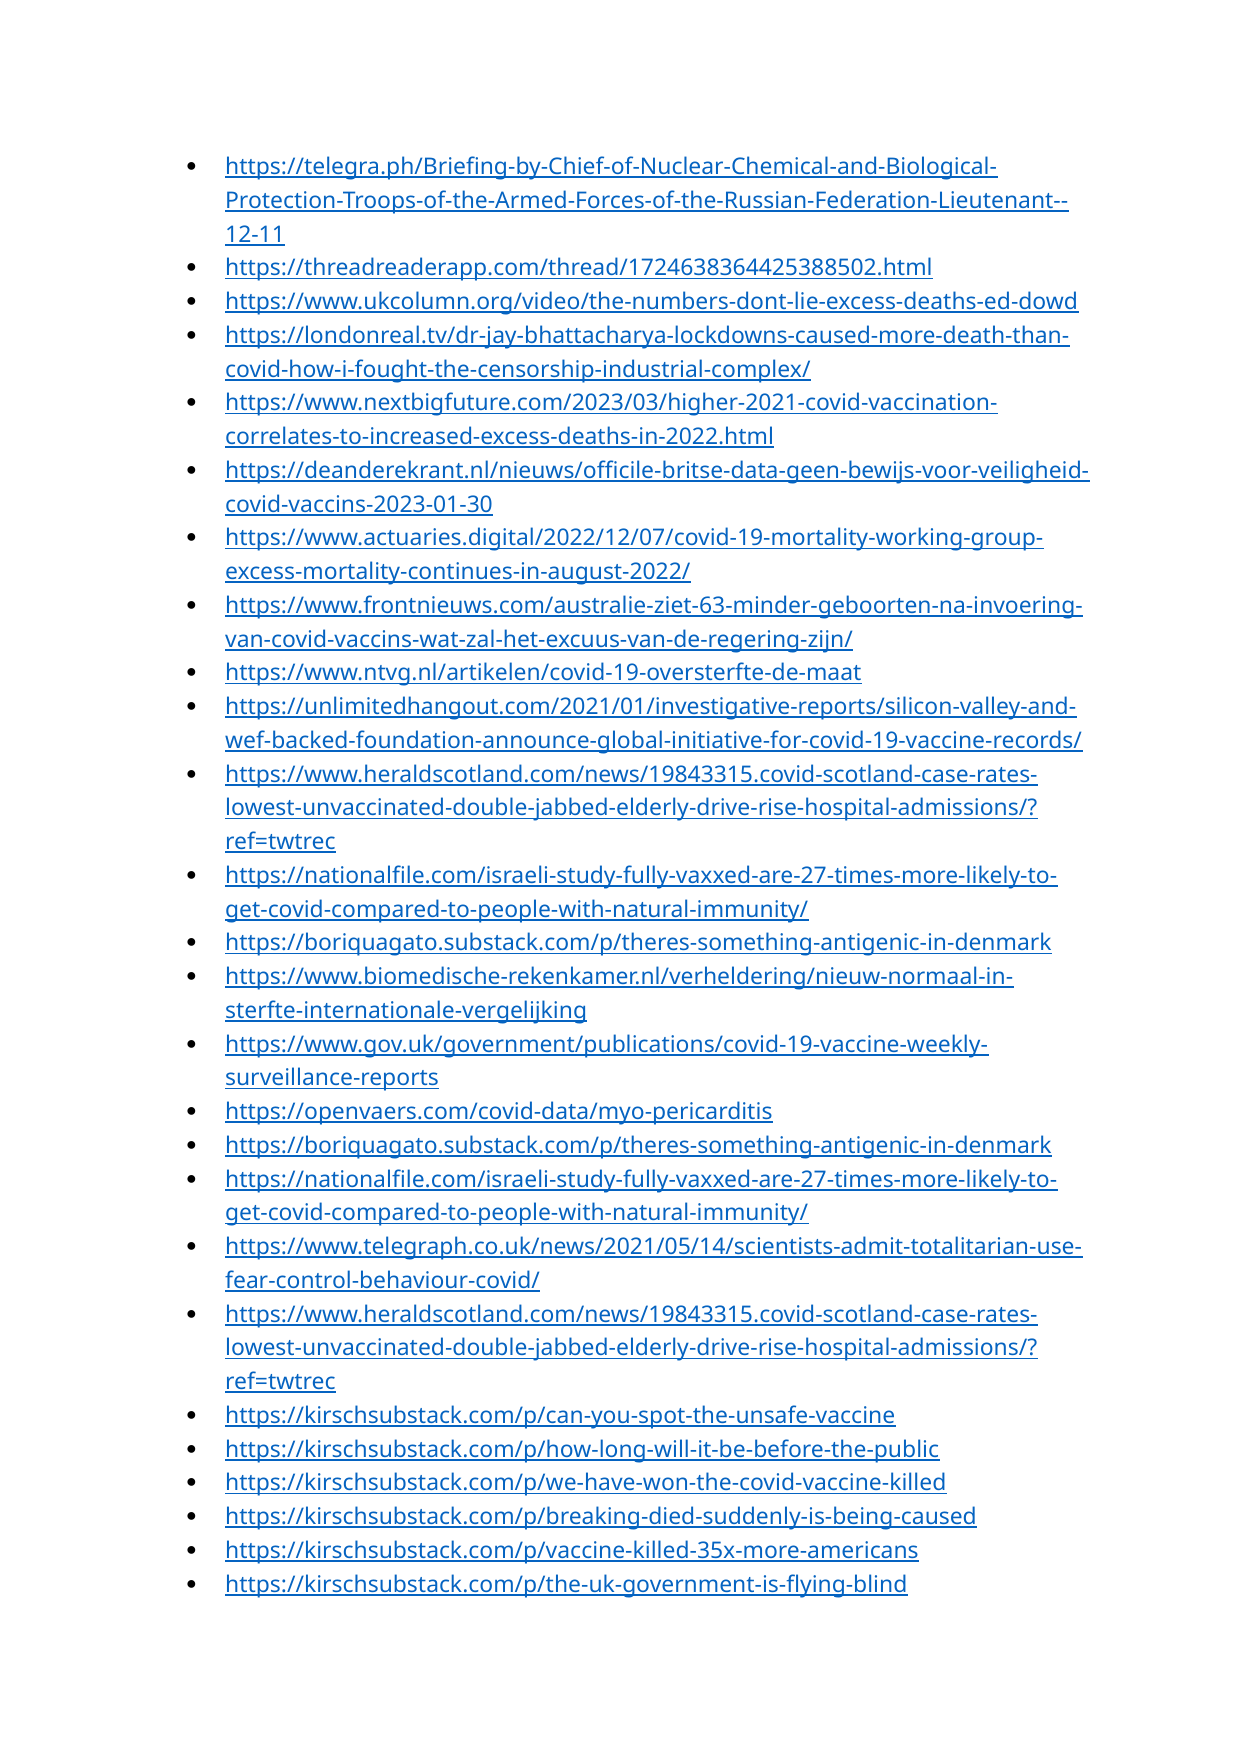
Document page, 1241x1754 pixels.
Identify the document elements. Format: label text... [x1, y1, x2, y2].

list https://londonreal.tv/dr-jay-bhattacharya-lockdowns-caused-more-death-than-covid-how-i-fought-the-censorship-industrial-complex/ [187, 319, 1090, 384]
list https://kirschsubstack.com/p/the-uk-government-is-flying-blind [187, 1567, 1090, 1599]
list https://threadreaderapp.com/thread/1724638364425388502.html [187, 251, 1090, 282]
list https://www.ukcolumn.org/video/the-numbers-dont-lie-excess-deaths-ed-dowd [187, 285, 1090, 316]
list https://kirschsubstack.com/p/we-have-won-the-covid-vaccine-killed [187, 1466, 1090, 1497]
list https://boriquagato.substack.com/p/theres-something-antigenic-in-denmark [187, 926, 1090, 957]
list https://www.biomedische-rekenkamer.nl/verheldering/nieuw-normaal-in-sterfte-internationale-vergelijking [187, 960, 1090, 1025]
list https://nationalfile.com/israeli-study-fully-vaxxed-are-27-times-more-likely-to-get-covid-compared-to-people-with-natural-immunity/ [187, 1162, 1090, 1227]
list https://nationalfile.com/israeli-study-fully-vaxxed-are-27-times-more-likely-to-get-covid-compared-to-people-with-natural-immunity/ [187, 859, 1090, 924]
list https://www.heraldscotland.com/news/19843315.covid-scotland-case-rates-lowest-unvaccinated-double-jabbed-elderly-drive-rise-hospital-admissions/?ref=twtrec [187, 1297, 1090, 1396]
list https://www.gov.uk/government/publications/covid-19-vaccine-weekly-surveillance-reports [187, 1027, 1090, 1092]
list https://kirschsubstack.com/p/can-you-spot-the-unsafe-vaccine [187, 1399, 1090, 1430]
list https://telegra.ph/Briefing-by-Chief-of-Nuclear-Chemical-and-Biological-Protection-Troops-of-the-Armed-Forces-of-the-Russian-Federation-Lieutenant--12-11 [187, 150, 1090, 249]
list https://www.telegraph.co.uk/news/2021/05/14/scientists-admit-totalitarian-use-fear-control-behaviour-covid/ [187, 1230, 1090, 1295]
list https://openvaers.com/covid-data/myo-pericarditis [187, 1095, 1090, 1126]
list https://www.ntvg.nl/artikelen/covid-19-oversterfte-de-maat [187, 656, 1090, 687]
list https://www.frontnieuws.com/australie-ziet-63-minder-geboorten-na-invoering-van-covid-vaccins-wat-zal-het-excuus-van-de-regering-zijn/ [187, 589, 1090, 654]
list https://unlimitedhangout.com/2021/01/investigative-reports/silicon-valley-and-wef-backed-foundation-announce-global-initiative-for-covid-19-vaccine-records/ [187, 690, 1090, 755]
list https://deanderekrant.nl/nieuws/officile-britse-data-geen-bewijs-voor-veiligheid-covid-vaccins-2023-01-30 [187, 454, 1090, 519]
list https://kirschsubstack.com/p/vaccine-killed-35x-more-americans [187, 1534, 1090, 1565]
list https://www.nextbigfuture.com/2023/03/higher-2021-covid-vaccination-correlates-to-increased-excess-deaths-in-2022.html [187, 386, 1090, 451]
list https://kirschsubstack.com/p/how-long-will-it-be-before-the-public [187, 1432, 1090, 1464]
list https://www.heraldscotland.com/news/19843315.covid-scotland-case-rates-lowest-unvaccinated-double-jabbed-elderly-drive-rise-hospital-admissions/?ref=twtrec [187, 757, 1090, 856]
list https://www.actuaries.digital/2022/12/07/covid-19-mortality-working-group-excess-mortality-continues-in-august-2022/ [187, 521, 1090, 586]
list https://kirschsubstack.com/p/breaking-died-suddenly-is-being-caused [187, 1500, 1090, 1531]
list https://boriquagato.substack.com/p/theres-something-antigenic-in-denmark [187, 1129, 1090, 1160]
